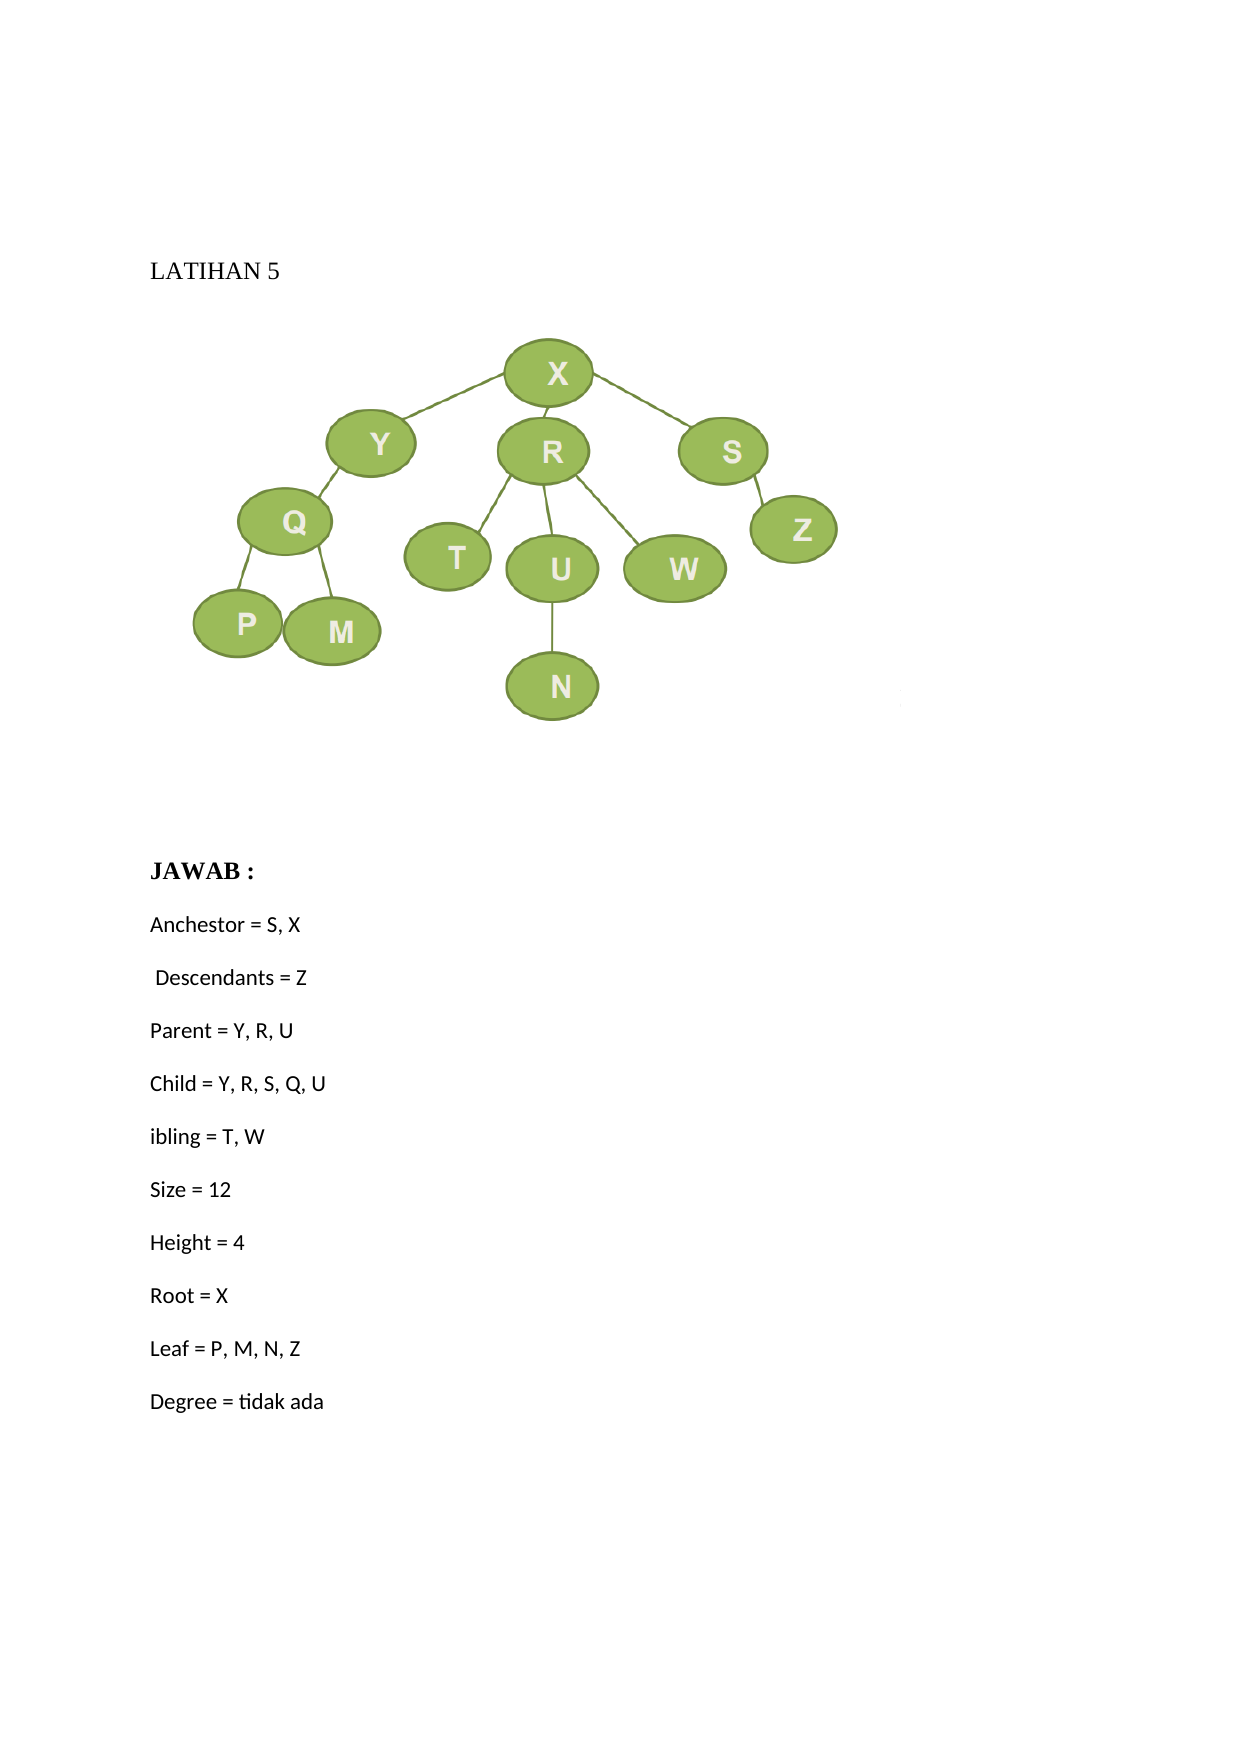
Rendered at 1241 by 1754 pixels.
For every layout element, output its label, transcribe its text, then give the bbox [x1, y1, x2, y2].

text LATIHAN 5 [150, 256, 1090, 285]
text Anchestor = S, X [150, 910, 1090, 938]
text Leaf = P, M, N, Z [150, 1334, 1090, 1362]
text Descendants = Z [150, 963, 1090, 991]
text Size = 12 [150, 1175, 1090, 1203]
text JAWAB : [150, 856, 1090, 885]
text Parent = Y, R, U [150, 1016, 1090, 1044]
text Root = X [150, 1281, 1090, 1309]
text Child = Y, R, S, Q, U [150, 1069, 1090, 1097]
text Degree = tidak ada [150, 1387, 1090, 1415]
text ibling = T, W [150, 1122, 1090, 1150]
picture [150, 310, 901, 724]
text Height = 4 [150, 1228, 1090, 1256]
